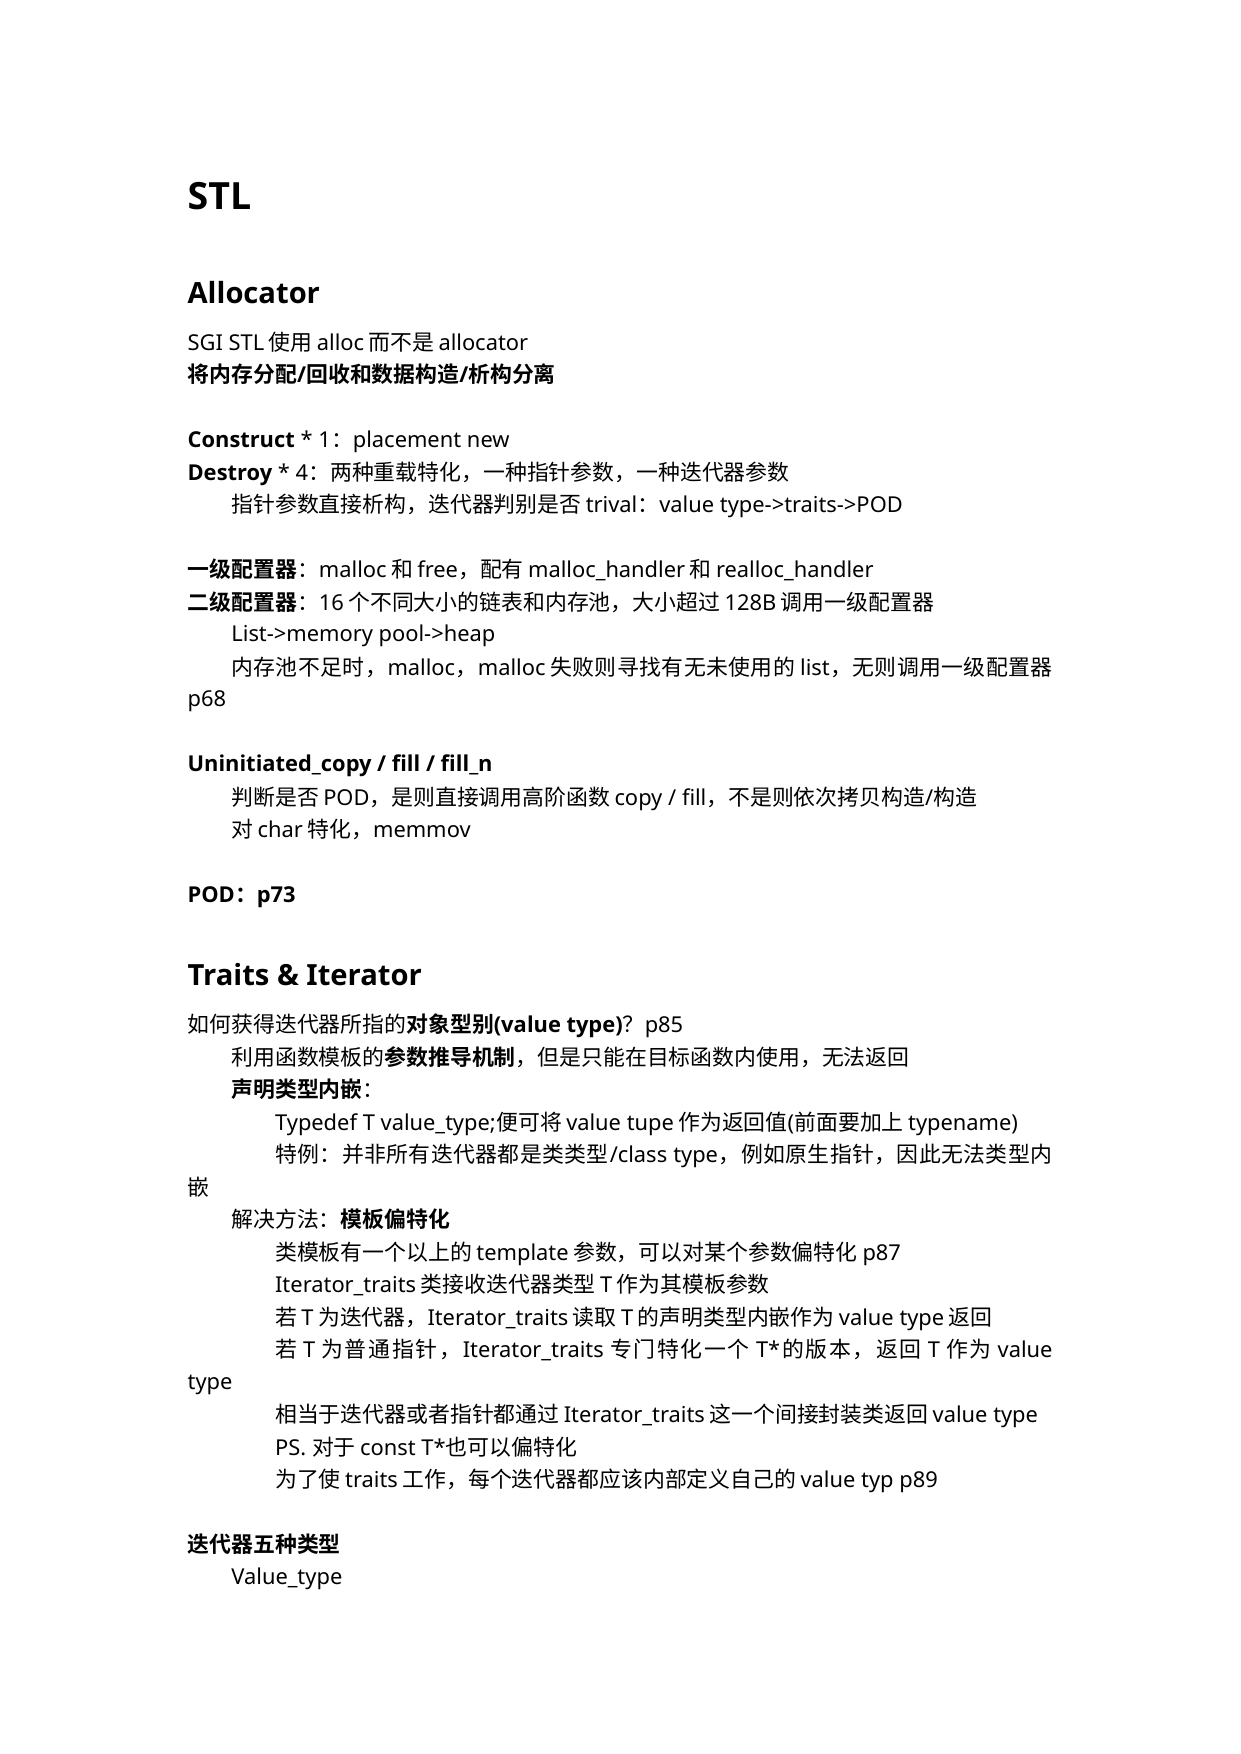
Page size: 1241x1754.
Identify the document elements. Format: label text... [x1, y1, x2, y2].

text 如何获得迭代器所指的对象型别(value type)？p85 [187, 1007, 1053, 1039]
text 若T为普通指针，Iterator_traits专门特化一个T*的版本，返回T作为value type [187, 1332, 1053, 1397]
text 为了使traits工作，每个迭代器都应该内部定义自己的value typ p89 [231, 1462, 1053, 1494]
text 对char特化，memmov [187, 812, 1053, 844]
text Allocator [187, 259, 1053, 324]
text 迭代器五种类型 [187, 1527, 1053, 1559]
text 利用函数模板的参数推导机制，但是只能在目标函数内使用，无法返回 [187, 1039, 1053, 1072]
text PS. 对于const T*也可以偏特化 [231, 1429, 1053, 1462]
text 内存池不足时，malloc，malloc失败则寻找有无未使用的list，无则调用一级配置器 p68 [187, 649, 1053, 714]
text 相当于迭代器或者指针都通过Iterator_traits这一个间接封装类返回value type [231, 1397, 1053, 1429]
text 特例：并非所有迭代器都是类类型/class type，例如原生指针，因此无法类型内嵌 [187, 1137, 1053, 1202]
text Destroy * 4：两种重载特化，一种指针参数，一种迭代器参数 [187, 454, 1053, 487]
text SGI STL使用alloc而不是allocator [187, 324, 1053, 357]
text POD：p73 [187, 877, 1053, 909]
text Value_type [187, 1559, 1053, 1592]
text Iterator_traits类接收迭代器类型T作为其模板参数 [187, 1267, 1053, 1299]
text 解决方法：模板偏特化 [187, 1202, 1053, 1234]
text 一级配置器：malloc和free，配有malloc_handler和realloc_handler [187, 552, 1053, 584]
text Traits & Iterator [187, 942, 1053, 1007]
text STL [187, 162, 1053, 227]
text 判断是否POD，是则直接调用高阶函数copy / fill，不是则依次拷贝构造/构造 [187, 779, 1053, 812]
text List->memory pool->heap [187, 617, 1053, 649]
text 将内存分配/回收和数据构造/析构分离 [187, 357, 1053, 389]
text Typedef T value_type;便可将value tupe作为返回值(前面要加上typename) [187, 1104, 1053, 1137]
text 声明类型内嵌： [187, 1072, 1053, 1104]
text Uninitiated_copy / fill / fill_n [187, 747, 1053, 779]
text 若T为迭代器，Iterator_traits读取T的声明类型内嵌作为value type返回 [187, 1299, 1053, 1332]
text 指针参数直接析构，迭代器判别是否trival：value type->traits->POD [187, 487, 1053, 519]
text Construct * 1：placement new [187, 422, 1053, 454]
text 类模板有一个以上的template参数，可以对某个参数偏特化 p87 [187, 1234, 1053, 1267]
text 二级配置器：16个不同大小的链表和内存池，大小超过128B调用一级配置器 [187, 584, 1053, 617]
